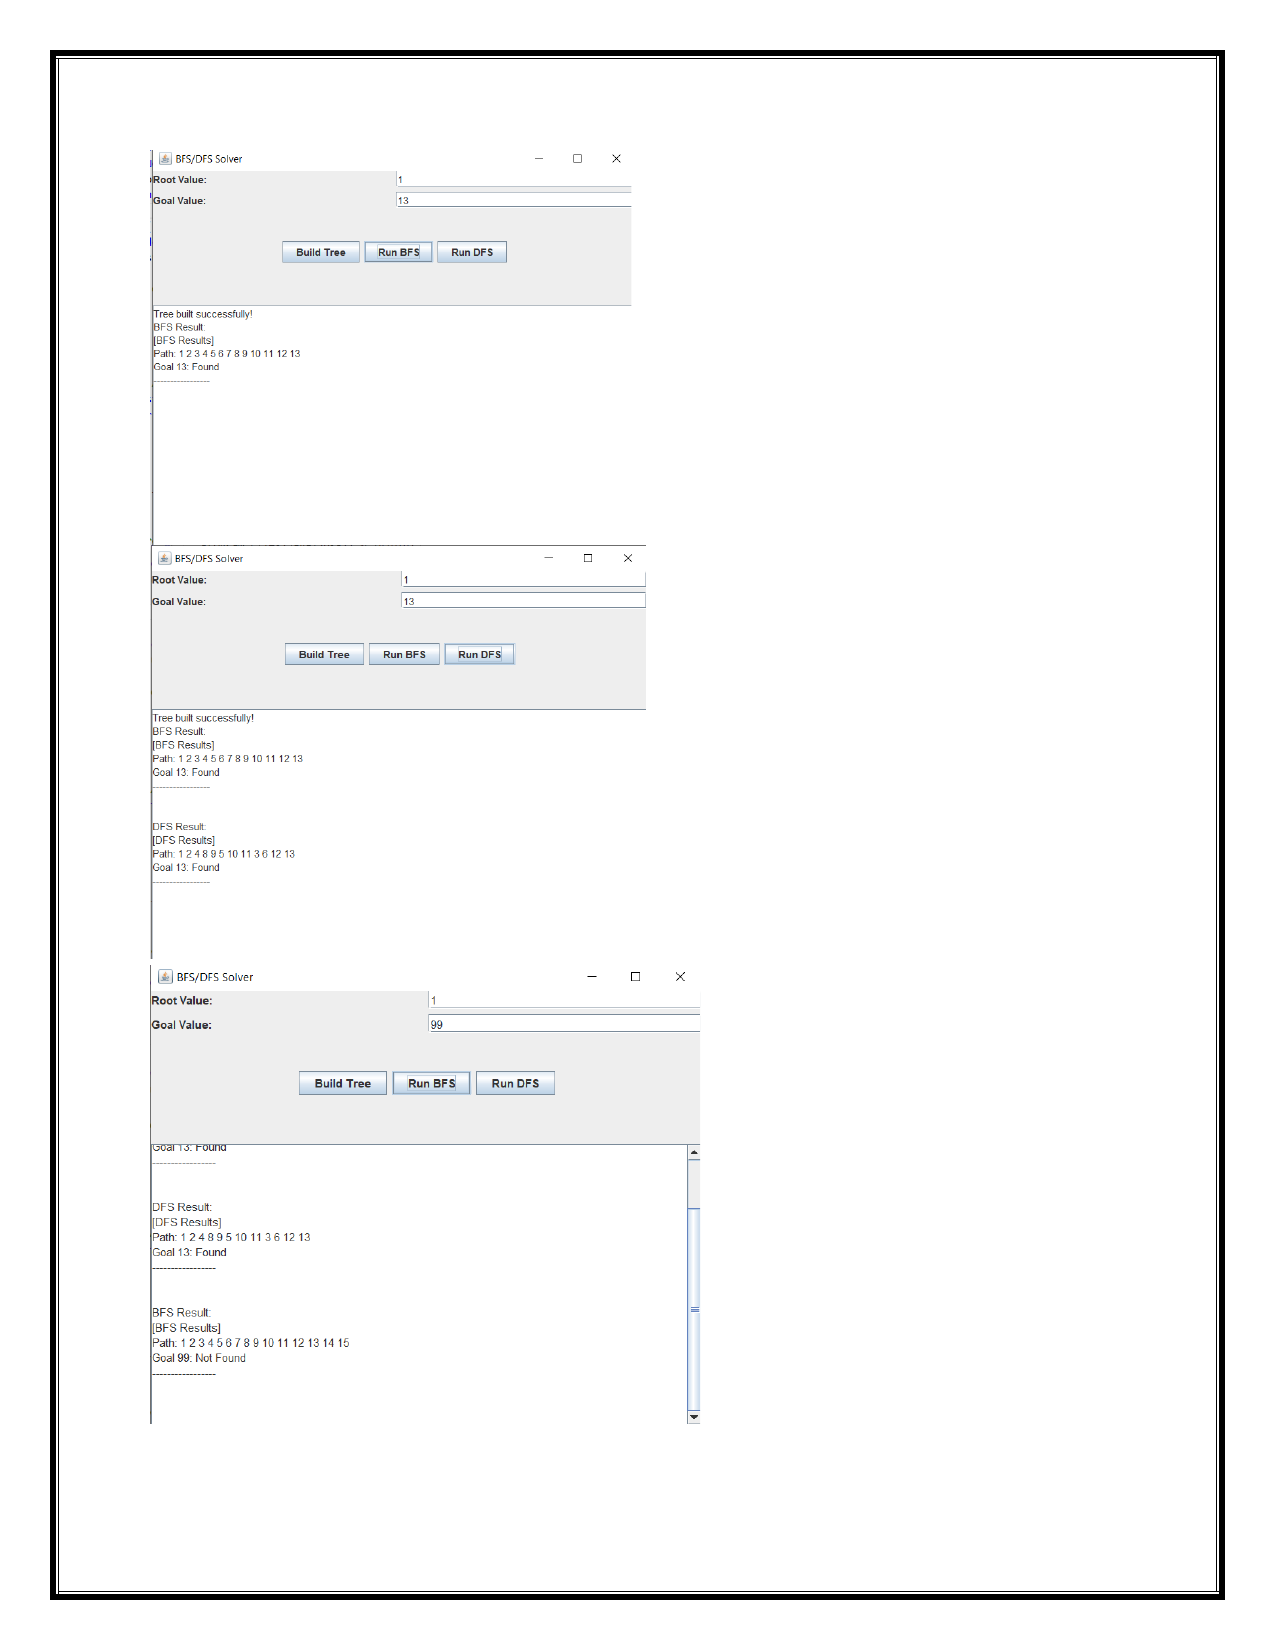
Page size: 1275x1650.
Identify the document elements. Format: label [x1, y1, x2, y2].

picture [150, 150, 646, 959]
picture [150, 965, 701, 1424]
